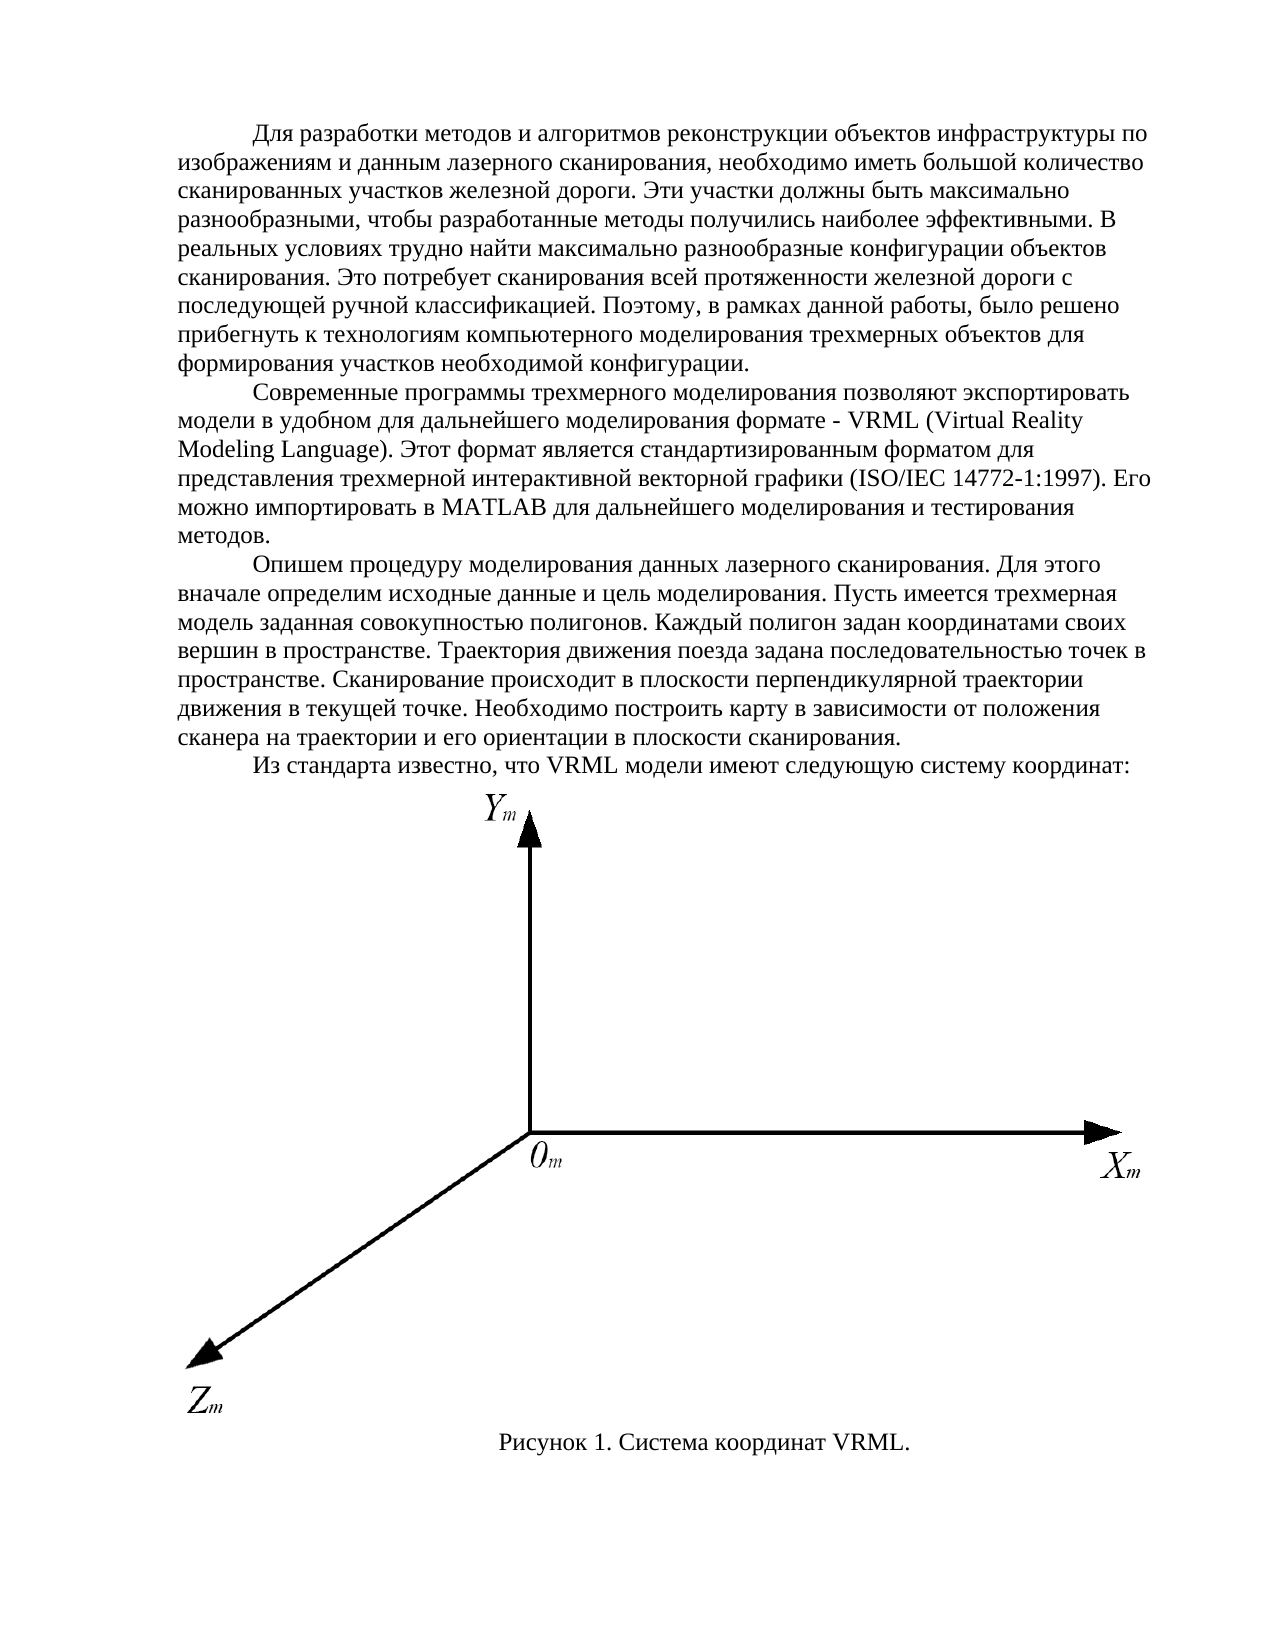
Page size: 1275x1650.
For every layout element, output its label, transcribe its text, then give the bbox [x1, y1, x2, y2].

text Рисунок 1. Система координат VRML. [177, 1427, 1157, 1456]
text Из стандарта известно, что VRML модели имеют следующую систему координат: [177, 751, 1157, 779]
picture [177, 779, 1154, 1428]
text Опишем процедуру моделирования данных лазерного сканирования. Для этого вначале определим исходные данные и цель моделирования. Пусть имеется трехмерная модель заданная совокупностью полигонов. Каждый полигон задан координатами своих вершин в пространстве. Траектория движения поезда задана последовательностью точек в пространстве. Сканирование происходит в плоскости перпендикулярной траектории движения в текущей точке. Необходимо построить карту в зависимости от положения сканера на траектории и его ориентации в плоскости сканирования. [177, 549, 1157, 751]
text Современные программы трехмерного моделирования позволяют экспортировать модели в удобном для дальнейшего моделирования формате - VRML (Virtual Reality Modeling Language). Этот формат является стандартизированным форматом для представления трехмерной интерактивной векторной графики (ISO/IEC 14772-1:1997). Его можно импортировать в MATLAB для дальнейшего моделирования и тестирования методов. [177, 377, 1157, 549]
text Для разработки методов и алгоритмов реконструкции объектов инфраструктуры по изображениям и данным лазерного сканирования, необходимо иметь большой количество сканированных участков железной дороги. Эти участки должны быть максимально разнообразными, чтобы разработанные методы получились наиболее эффективными. В реальных условиях трудно найти максимально разнообразные конфигурации объектов сканирования. Это потребует сканирования всей протяженности железной дороги с последующей ручной классификацией. Поэтому, в рамках данной работы, было решено прибегнуть к технологиям компьютерного моделирования трехмерных объектов для формирования участков необходимой конфигурации. [177, 118, 1157, 377]
